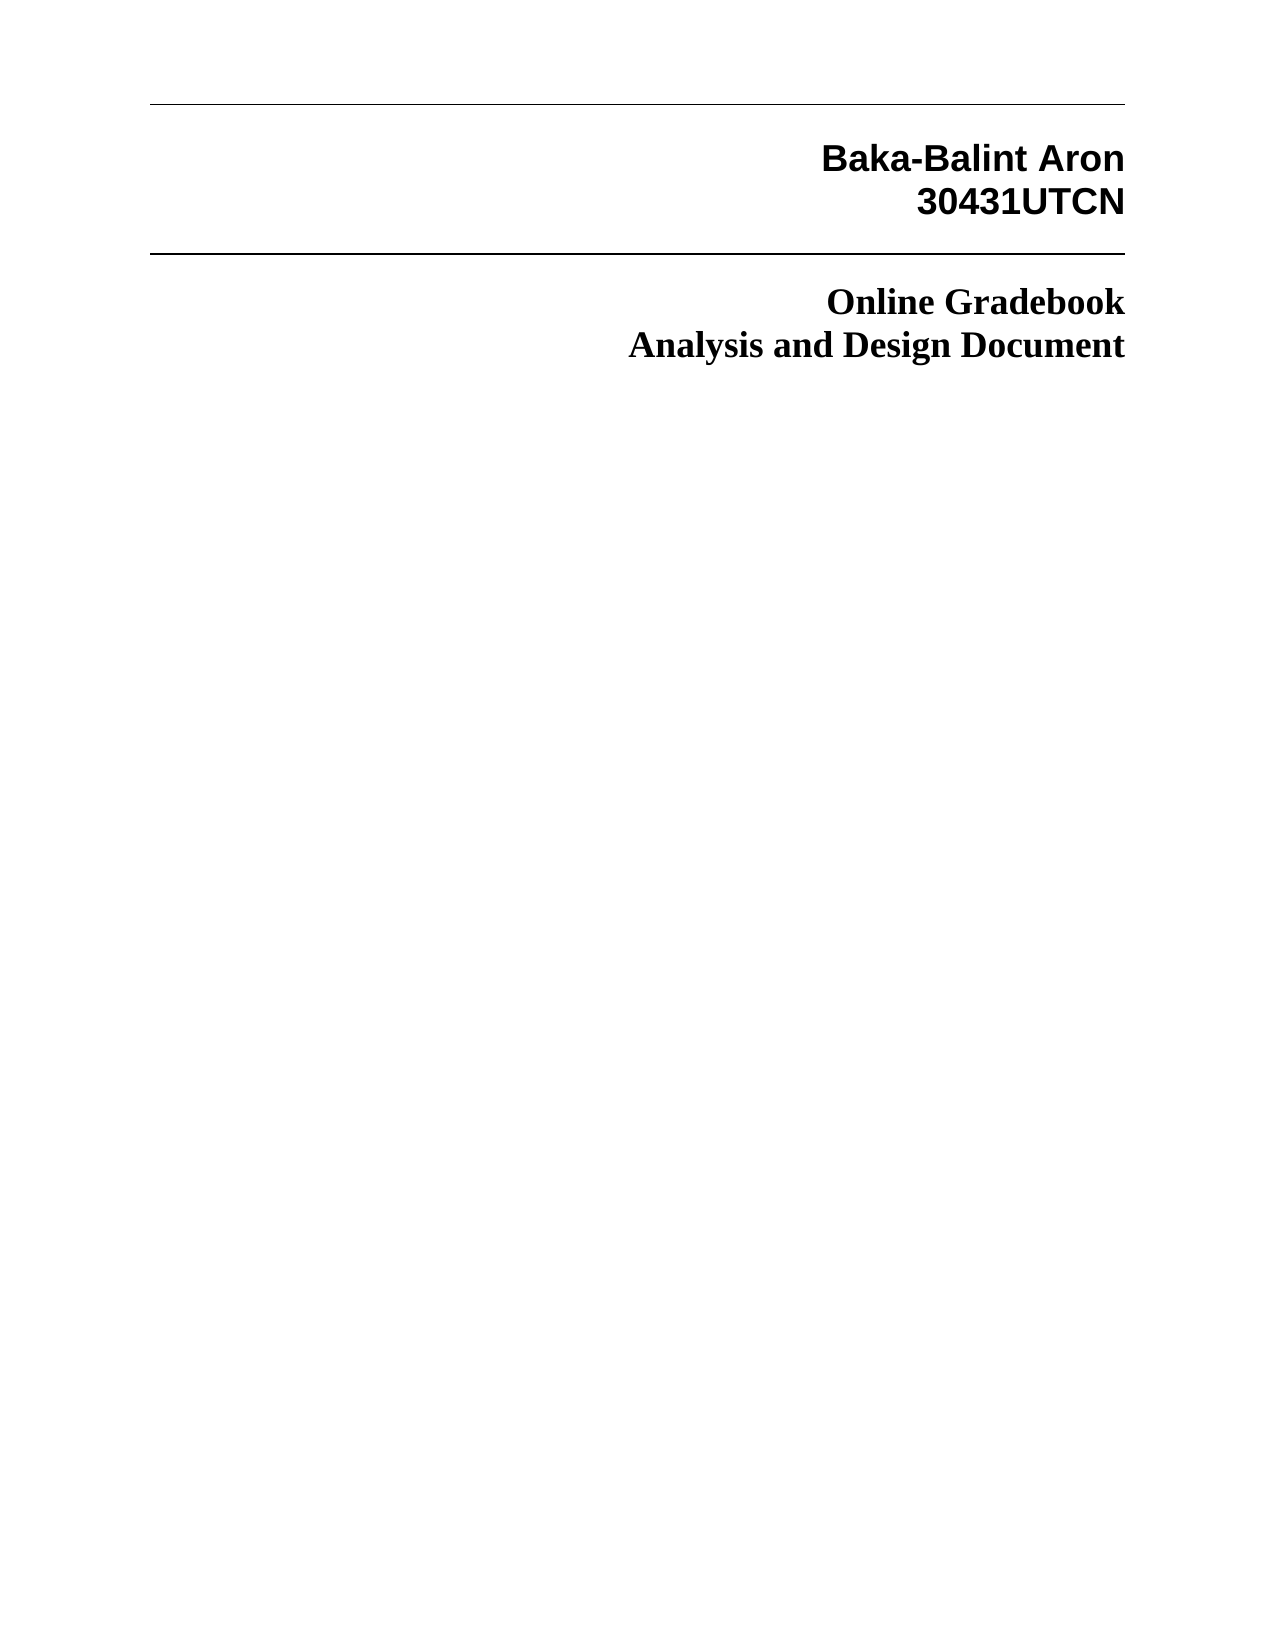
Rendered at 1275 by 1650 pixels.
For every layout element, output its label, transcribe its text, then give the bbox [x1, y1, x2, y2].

title Online Gradebook [150, 280, 1125, 323]
title Analysis and Design Document [150, 323, 1125, 366]
